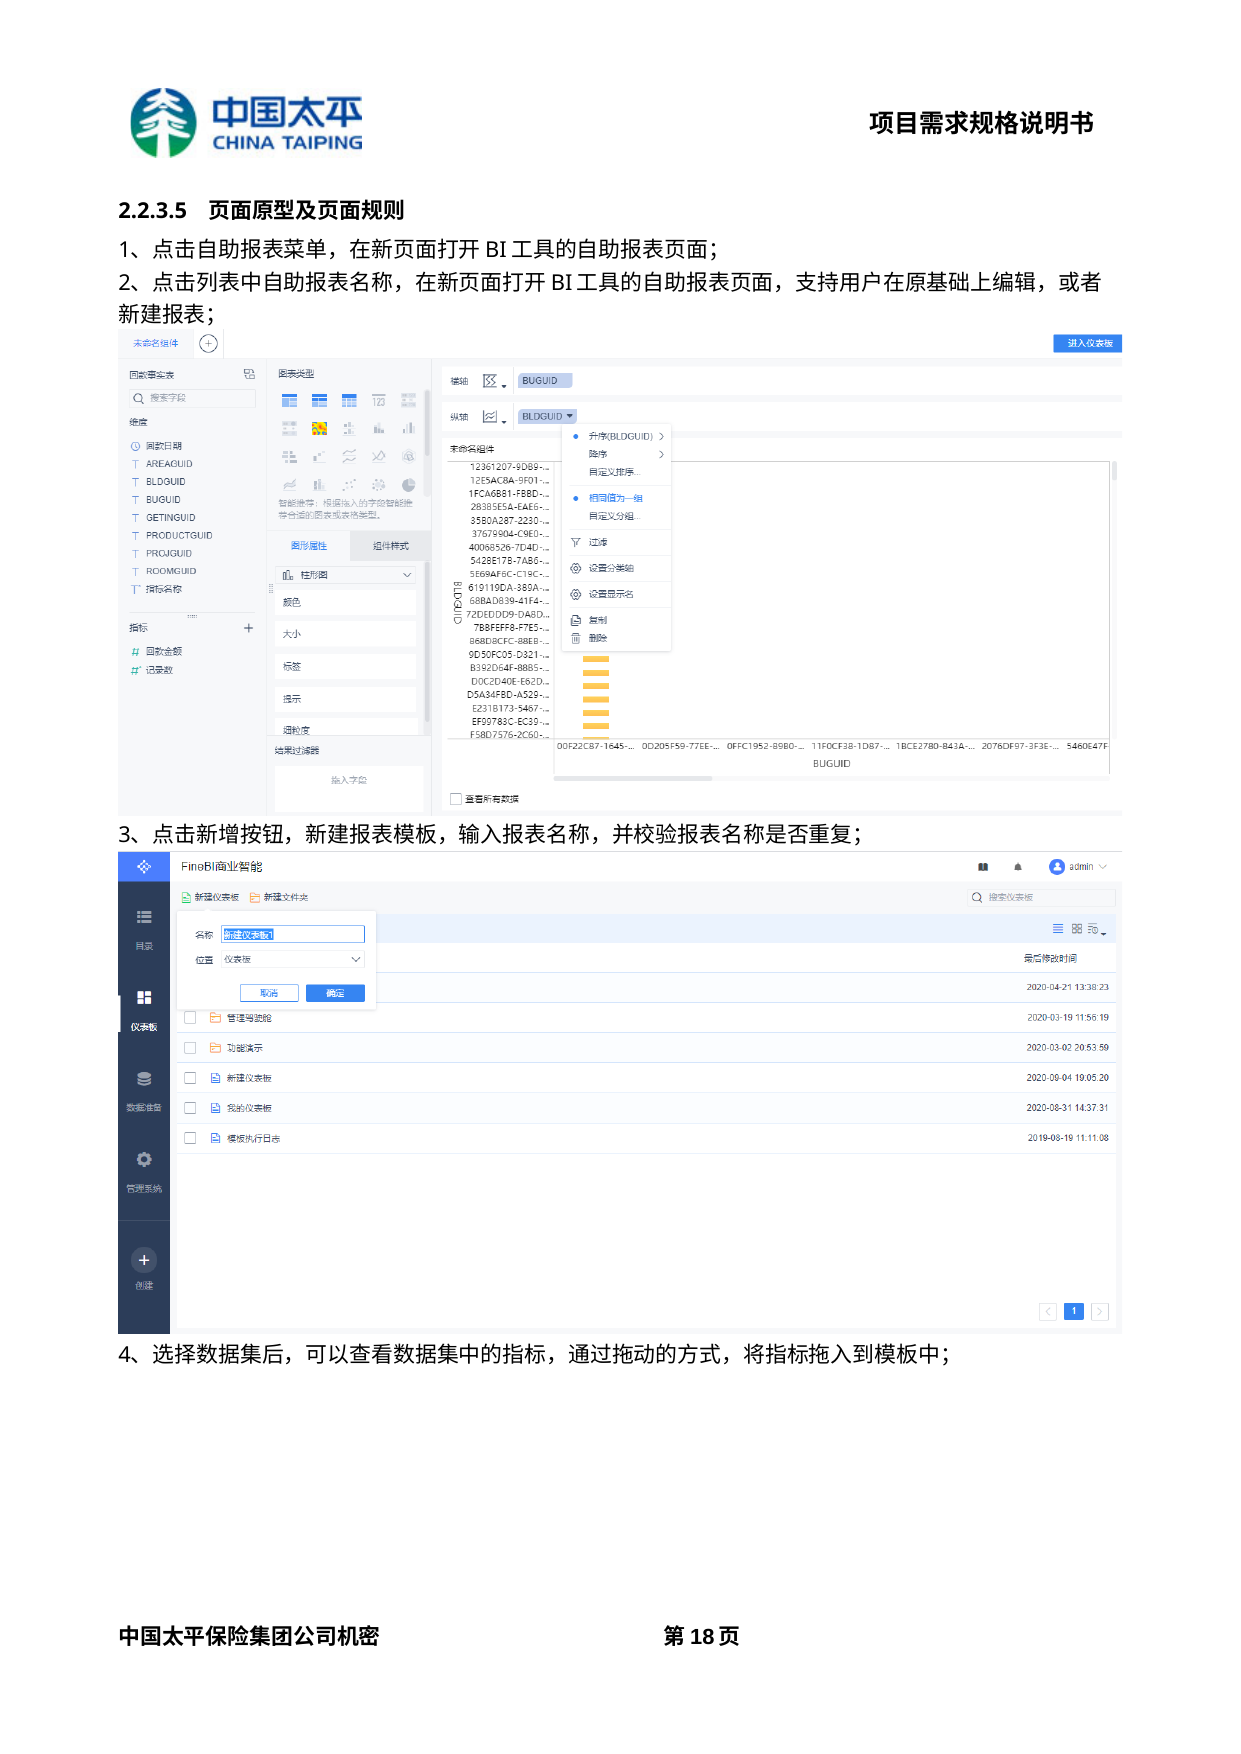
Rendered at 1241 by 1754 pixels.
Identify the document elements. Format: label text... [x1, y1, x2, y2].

list 选择数据集后，可以查看数据集中的指标，通过拖动的方式，将指标拖入到模板中； [118, 1337, 1122, 1369]
list 点击自助报表菜单，在新页面打开BI工具的自助报表页面； [118, 232, 1122, 264]
list 点击列表中自助报表名称，在新页面打开BI工具的自助报表页面，支持用户在原基础上编辑，或者新建报表； [118, 264, 1122, 329]
list 点击新增按钮，新建报表模板，输入报表名称，并校验报表名称是否重复； [118, 817, 1122, 849]
picture [118, 329, 1123, 816]
picture [118, 851, 1123, 1334]
subtitle 页面原型及页面规则 [118, 193, 1122, 225]
picture [130, 88, 362, 158]
